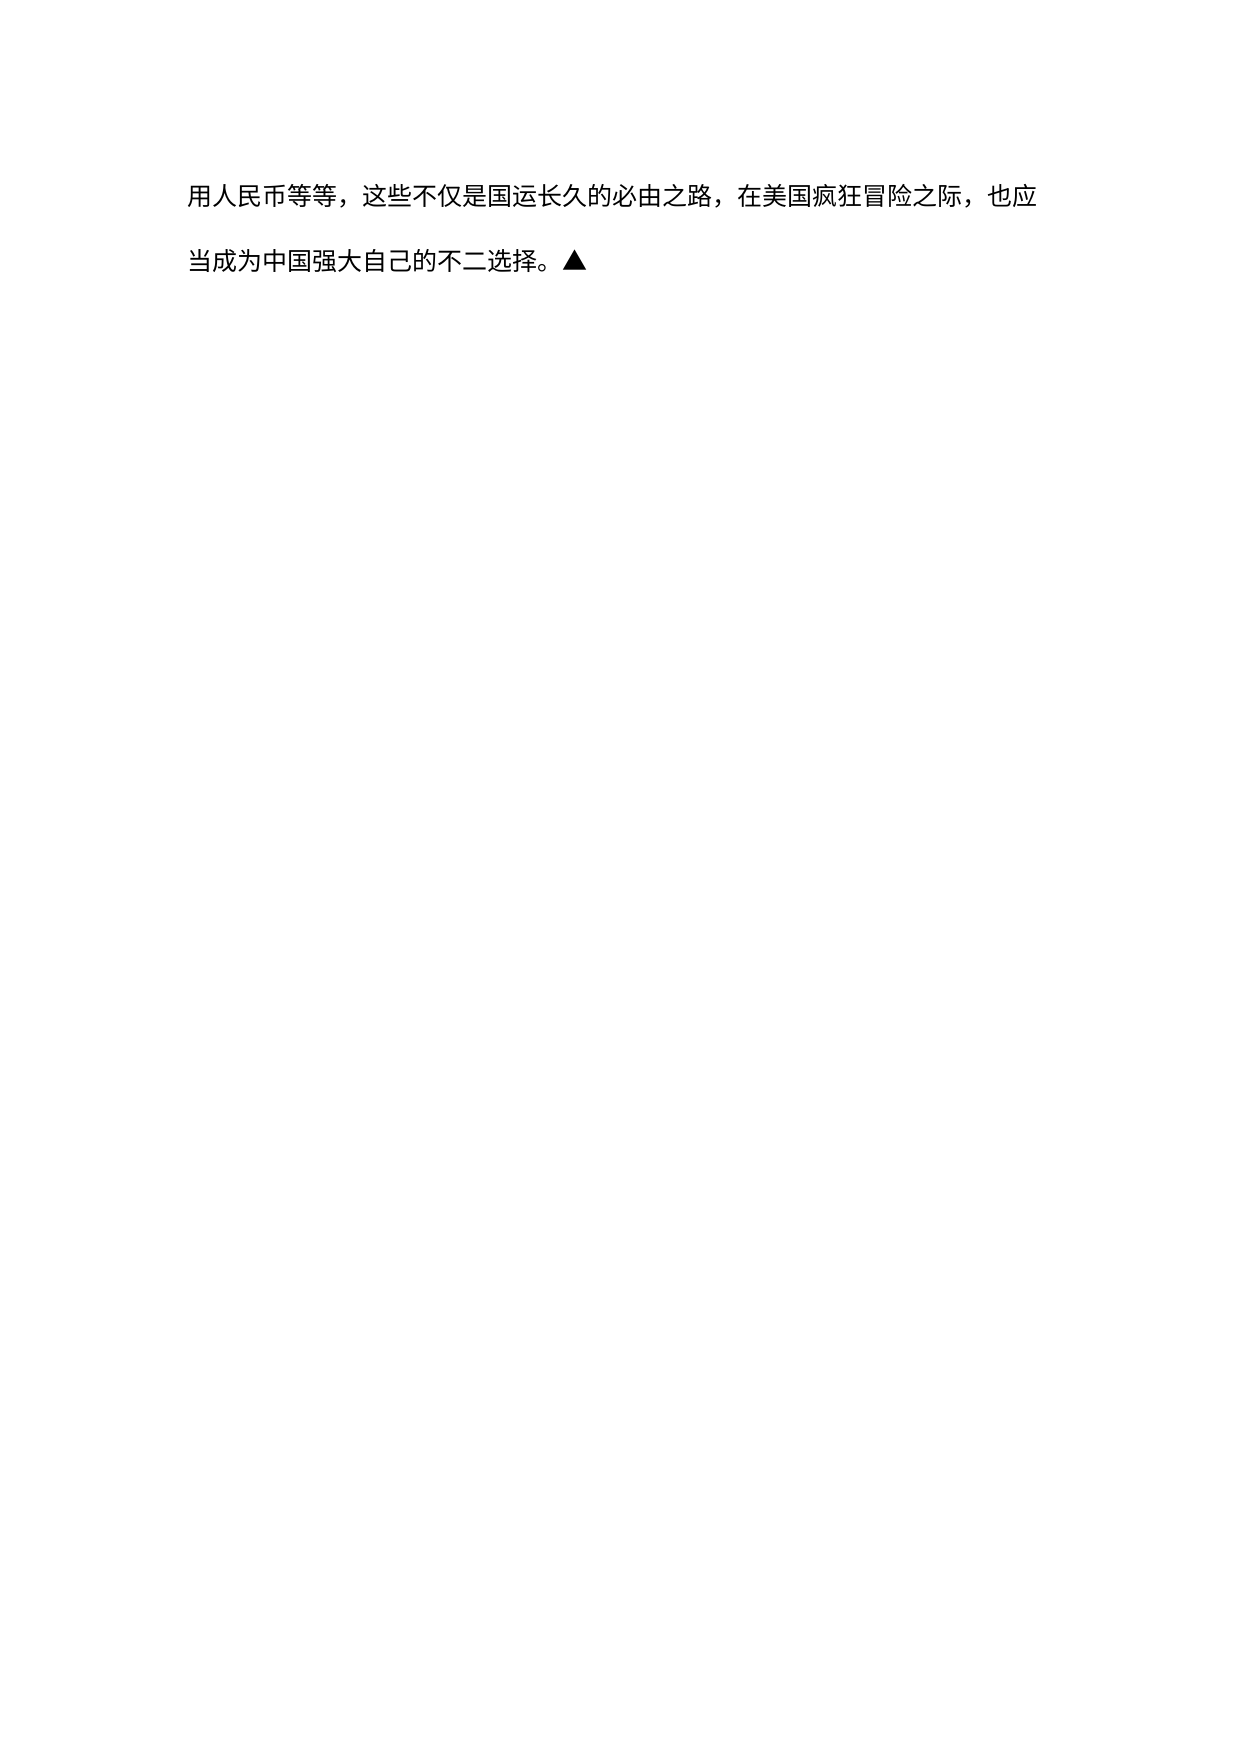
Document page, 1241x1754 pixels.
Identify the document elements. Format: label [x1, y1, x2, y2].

text [187, 162, 1053, 292]
